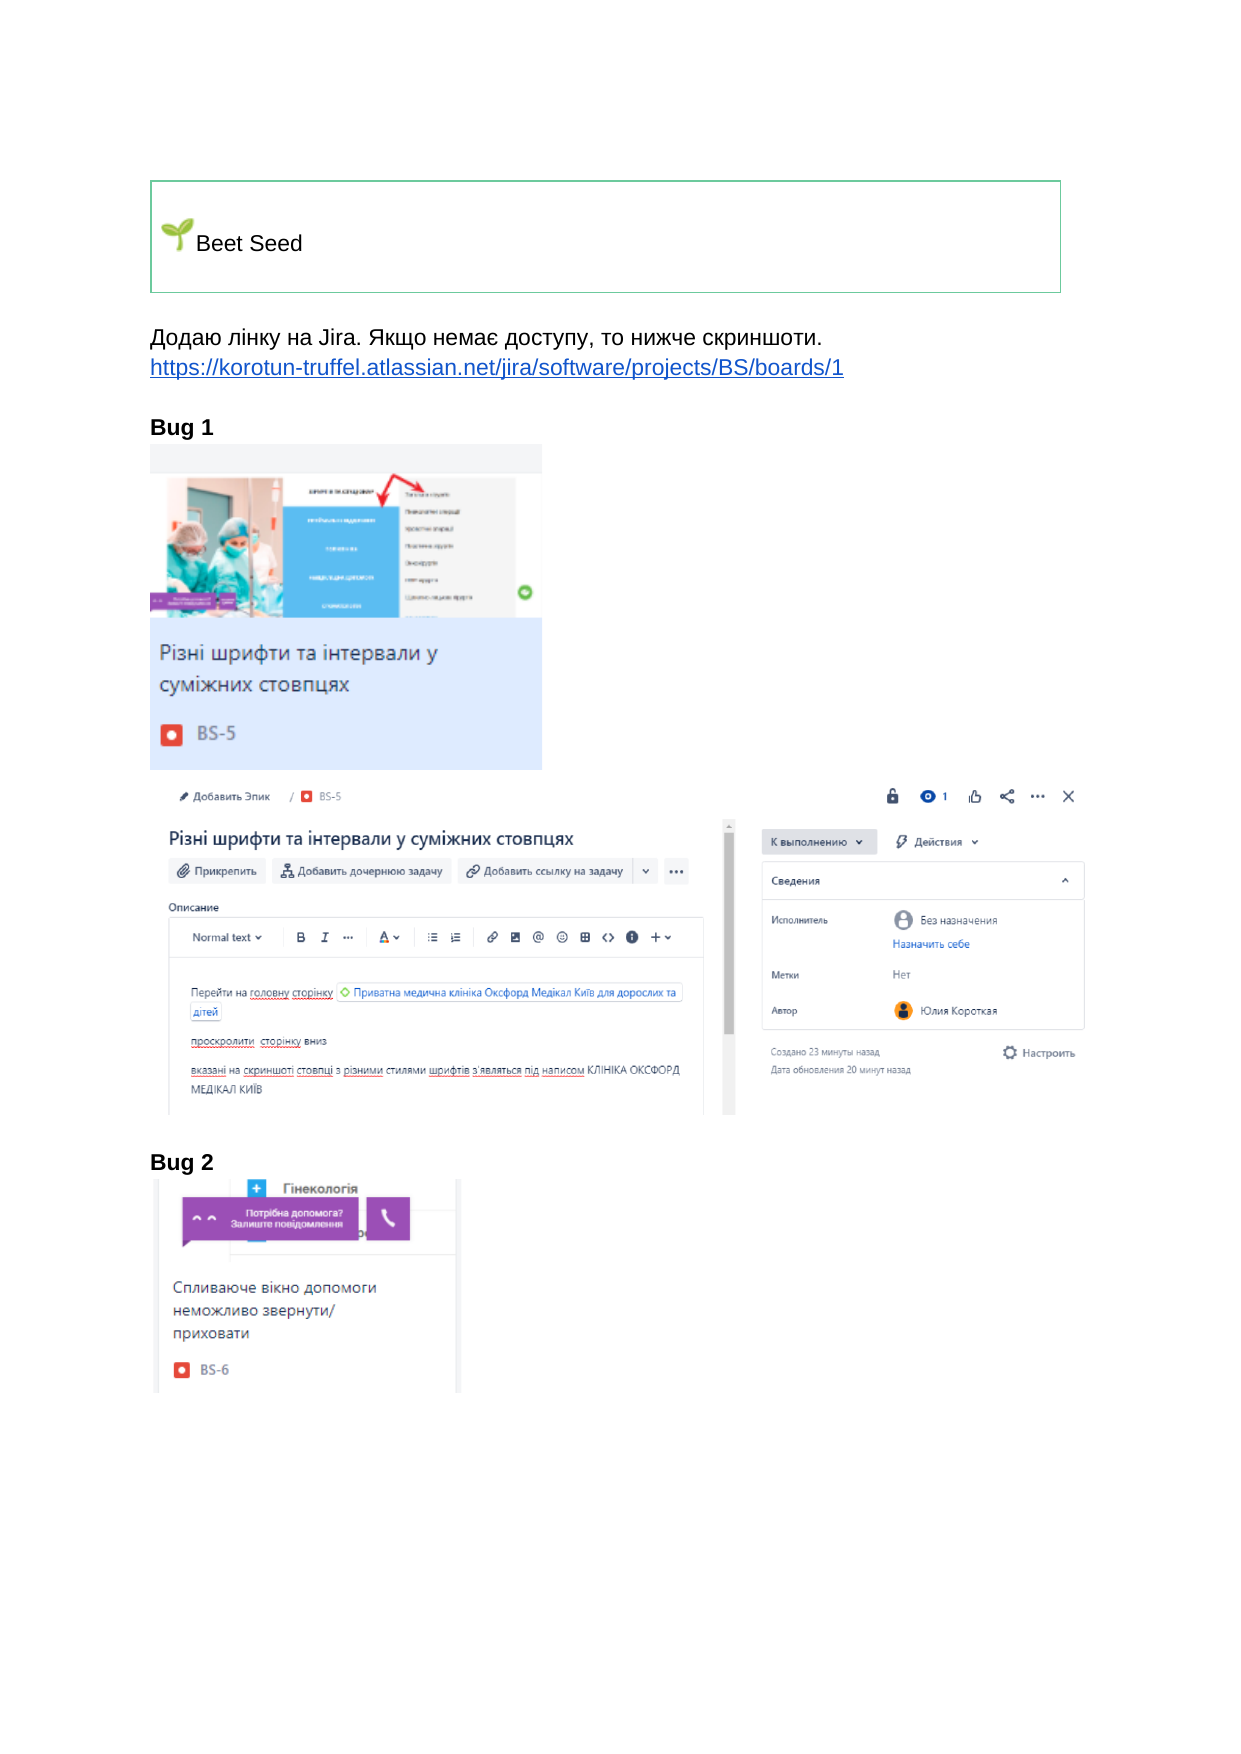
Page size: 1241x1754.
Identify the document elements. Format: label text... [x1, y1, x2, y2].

text Bug 2 [150, 1149, 1090, 1175]
text https://korotun-truffel.atlassian.net/jira/software/projects/BS/boards/1 [150, 354, 1090, 380]
picture [150, 773, 1091, 1115]
picture [150, 1179, 475, 1393]
text Bug 1 [150, 414, 1090, 441]
table_header Beet Seed [152, 182, 1060, 292]
picture [161, 217, 196, 252]
picture [150, 444, 543, 770]
text Додаю лінку на Jira. Якщо немає доступу, то нижче скриншоти. [150, 324, 1090, 350]
